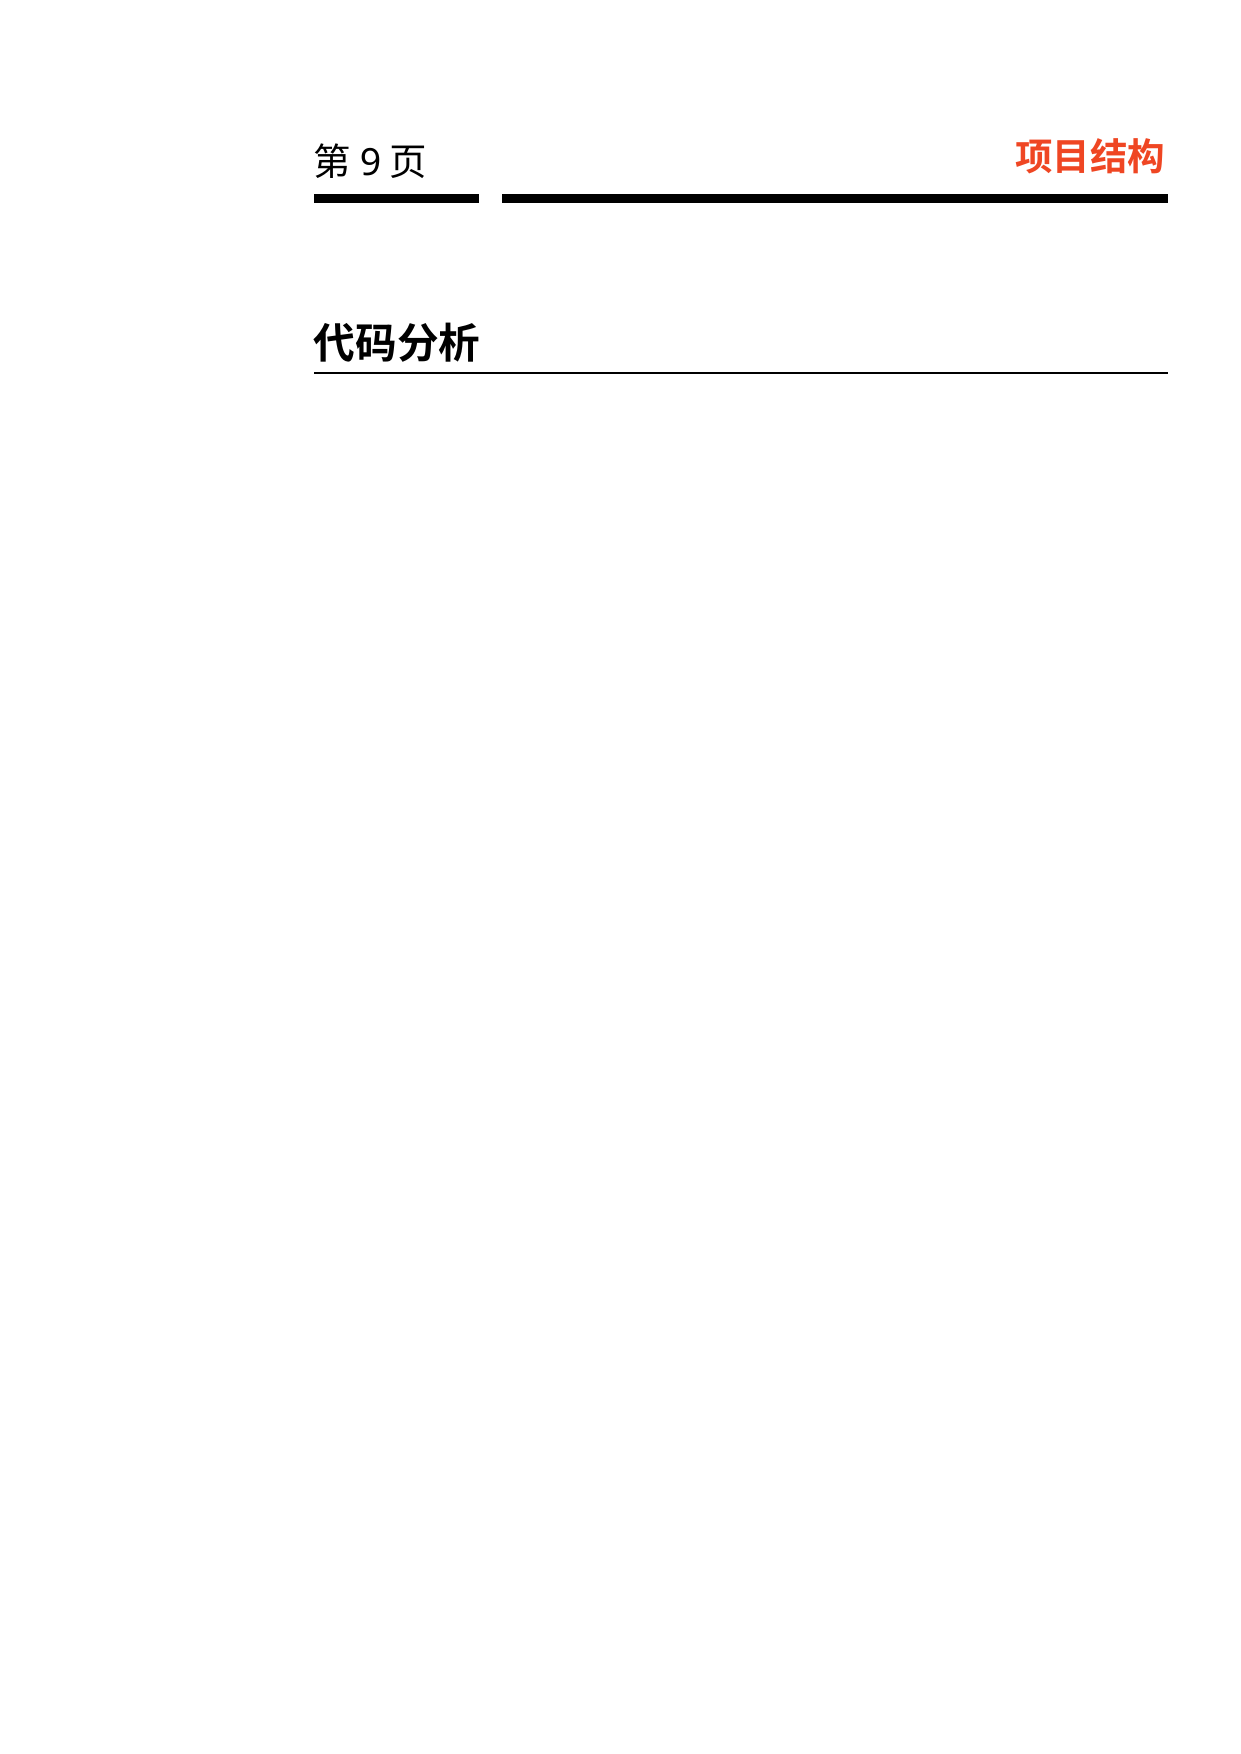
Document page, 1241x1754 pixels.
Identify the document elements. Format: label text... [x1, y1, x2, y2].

subtitle 代码分析 [314, 310, 1168, 372]
